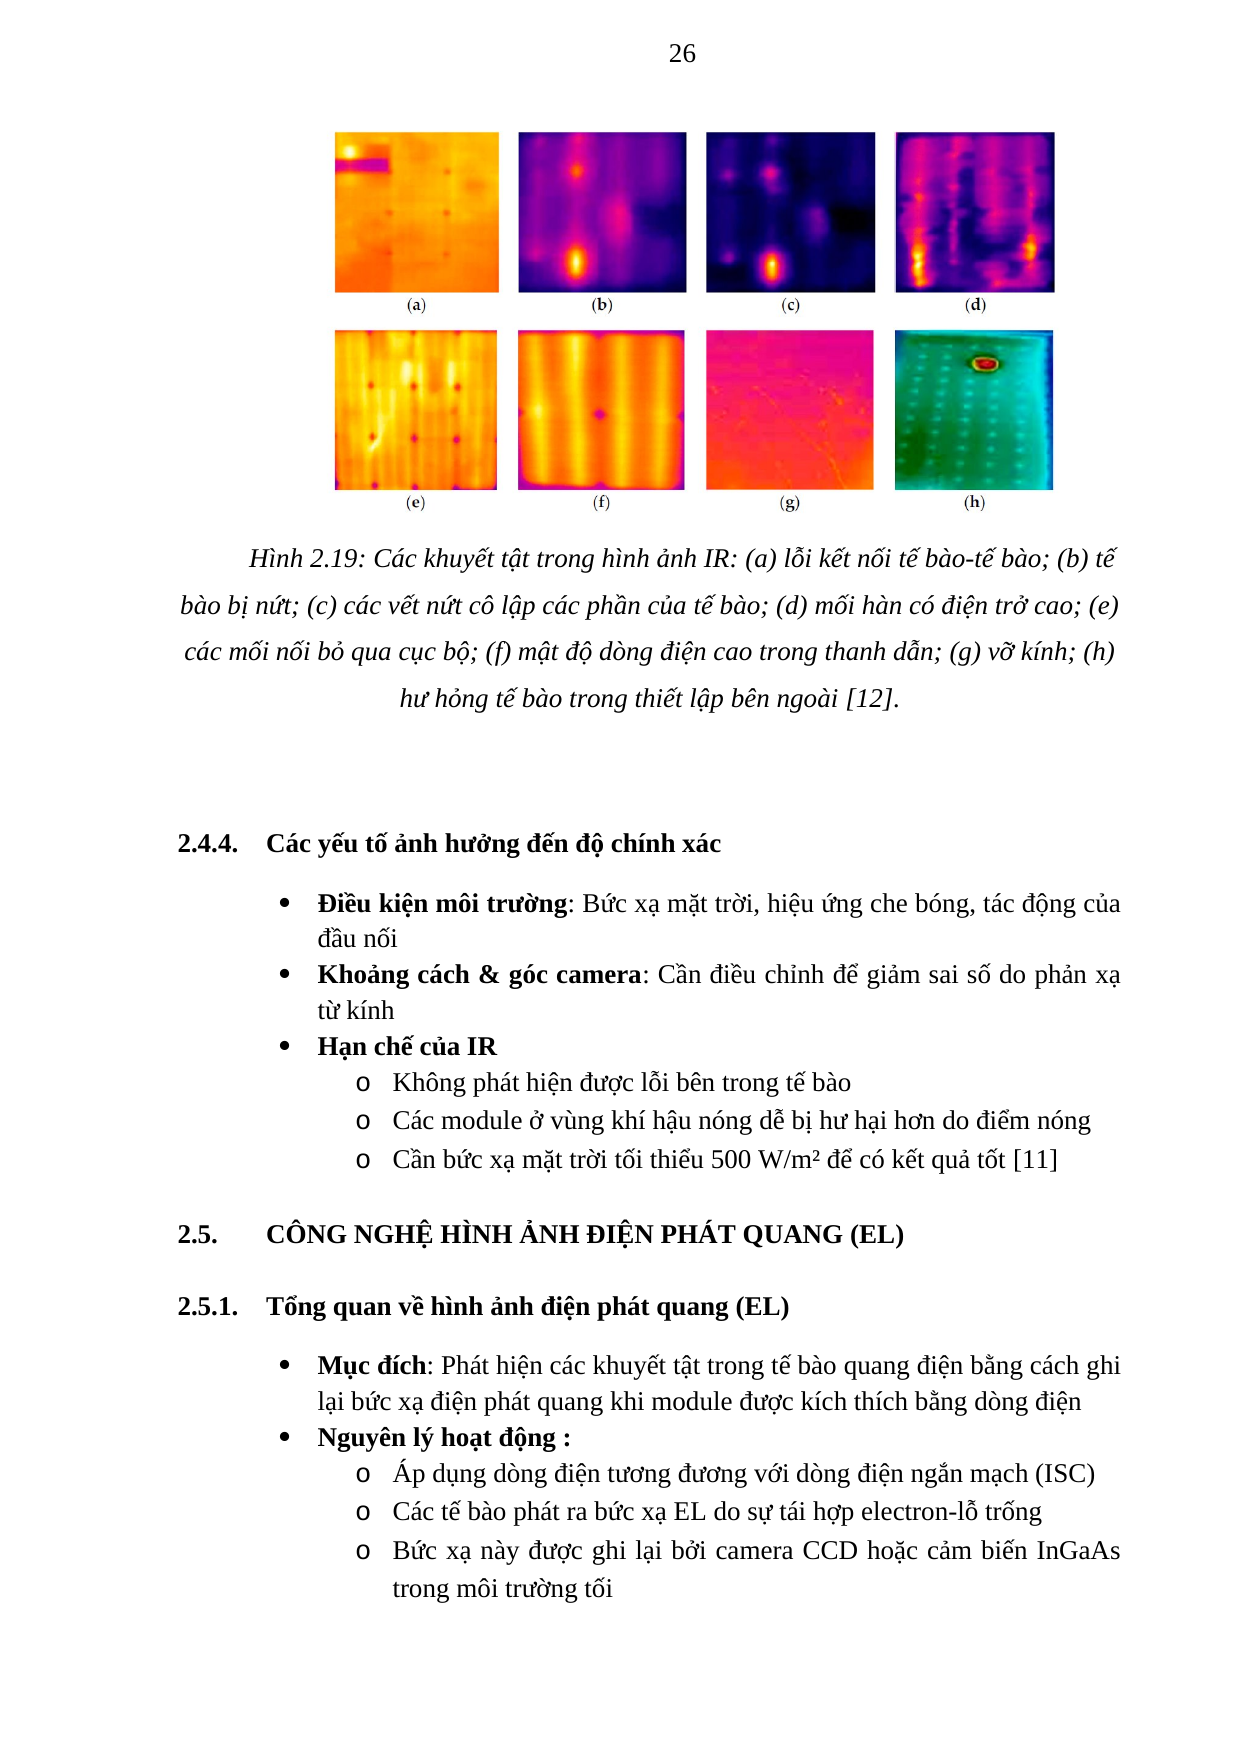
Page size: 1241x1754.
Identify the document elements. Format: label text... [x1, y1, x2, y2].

text Hình .: Các khuyết tật trong hình ảnh IR: (a) lỗi kết nối tế bào-tế bào; (b) tế bào bị nứt; (c) các vết nứt cô lập các phần của tế bào; (d) mối hàn có điện trở cao; (e) các mối nối bỏ qua cục bộ; (f) mật độ dòng điện cao trong thanh dẫn; (g) vỡ kính; (h) hư hỏng tế bào trong thiết lập bên ngoài . [177, 542, 1122, 713]
list Áp dụng dòng điện tương đương với dòng điện ngắn mạch (ISC) [355, 1457, 1122, 1490]
subtitle Tổng quan về hình ảnh điện phát quang (EL) [177, 1290, 1122, 1321]
subtitle CÔNG NGHỆ HÌNH ẢNH ĐIỆN PHÁT QUANG (EL) [177, 1219, 1122, 1250]
picture [317, 121, 1062, 518]
list Bức xạ này được ghi lại bởi camera CCD hoặc cảm biến InGaAs trong môi trường tối [355, 1534, 1122, 1603]
list Các module ở vùng khí hậu nóng dễ bị hư hại hơn do điểm nóng [355, 1104, 1122, 1138]
list Khoảng cách & góc camera: Cần điều chỉnh để giảm sai số do phản xạ từ kính [280, 958, 1122, 1025]
list Nguyên lý hoạt động : [280, 1421, 1122, 1452]
list Hạn chế của IR [280, 1030, 1122, 1061]
list Cần bức xạ mặt trời tối thiểu 500 W/m² để có kết quả tốt [355, 1143, 1122, 1176]
list Mục đích: Phát hiện các khuyết tật trong tế bào quang điện bằng cách ghi lại bức xạ điện phát quang khi module được kích thích bằng dòng điện [280, 1349, 1122, 1416]
list Các tế bào phát ra bức xạ EL do sự tái hợp electron-lỗ trống [355, 1495, 1122, 1529]
list Không phát hiện được lỗi bên trong tế bào [355, 1066, 1122, 1099]
subtitle Các yếu tố ảnh hưởng đến độ chính xác​ [177, 828, 1122, 859]
list Điều kiện môi trường: Bức xạ mặt trời, hiệu ứng che bóng, tác động của đầu nối [280, 887, 1122, 954]
